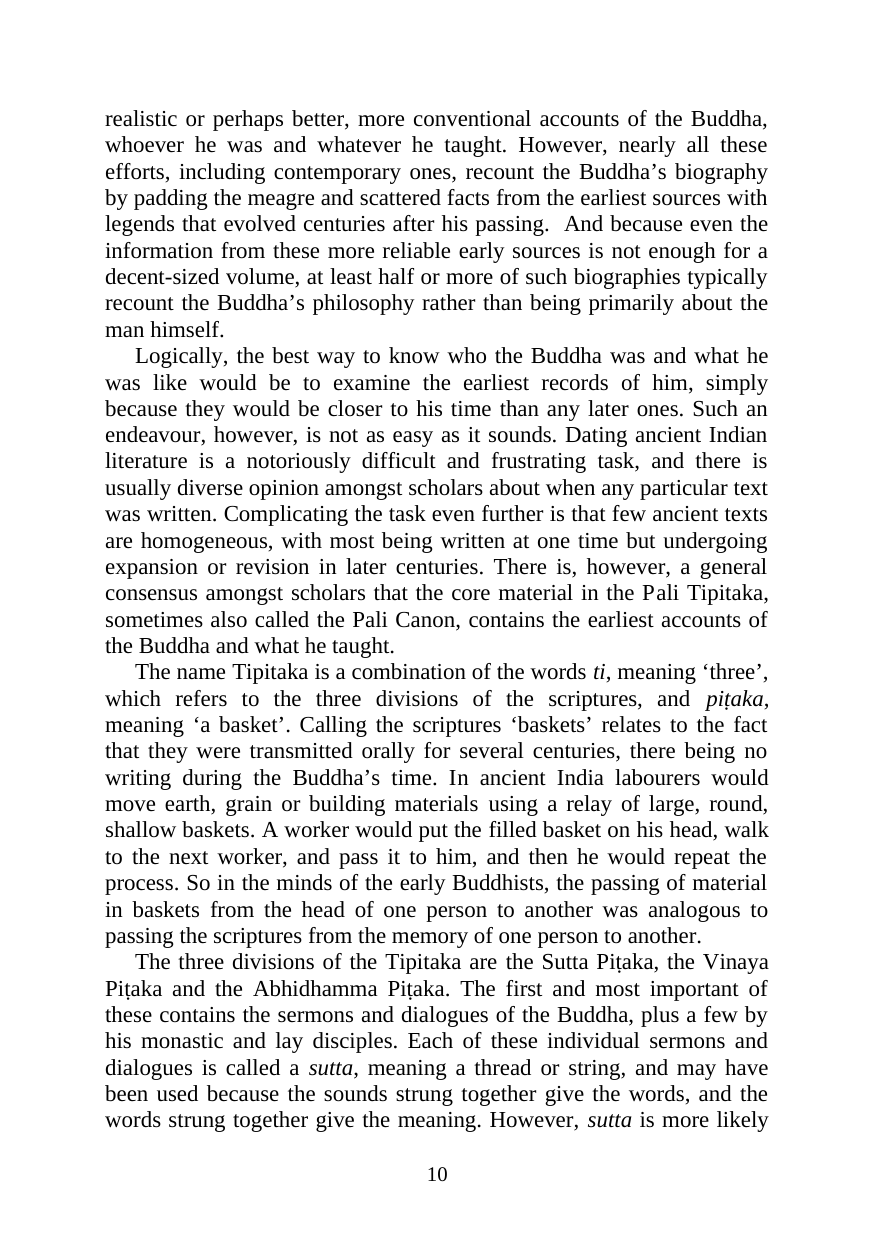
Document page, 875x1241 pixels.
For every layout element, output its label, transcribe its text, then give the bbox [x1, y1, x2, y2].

text Logically, the best way to know who the Buddha was and what he was like would be to examine the earliest records of him, simply because they would be closer to his time than any later ones. Such an endeavour, however, is not as easy as it sounds. Dating ancient Indian literature is a notoriously difficult and frustrating task, and there is usually diverse opinion amongst scholars about when any particular text was written. Complicating the task even further is that few ancient texts are homogeneous, with most being written at one time but undergoing expansion or revision in later centuries. There is, however, a general consensus amongst scholars that the core material in the Pali Tipitaka, sometimes also called the Pali Canon, contains the earliest accounts of the Buddha and what he taught. [105, 342, 769, 658]
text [105, 948, 769, 1133]
text The name Tipitaka is a combination of the words ti, meaning ‘three’, which refers to the three divisions of the scriptures, and piṭaka, meaning ‘a basket’. Calling the scriptures ‘baskets’ relates to the fact that they were transmitted orally for several centuries, there being no writing during the Buddha’s time. In ancient India labourers would move earth, grain or building materials using a relay of large, round, shallow baskets. A worker would put the filled basket on his head, walk to the next worker, and pass it to him, and then he would repeat the process. So in the minds of the early Buddhists, the passing of material in baskets from the head of one person to another was analogous to passing the scriptures from the memory of one person to another. [105, 658, 769, 948]
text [105, 105, 769, 342]
